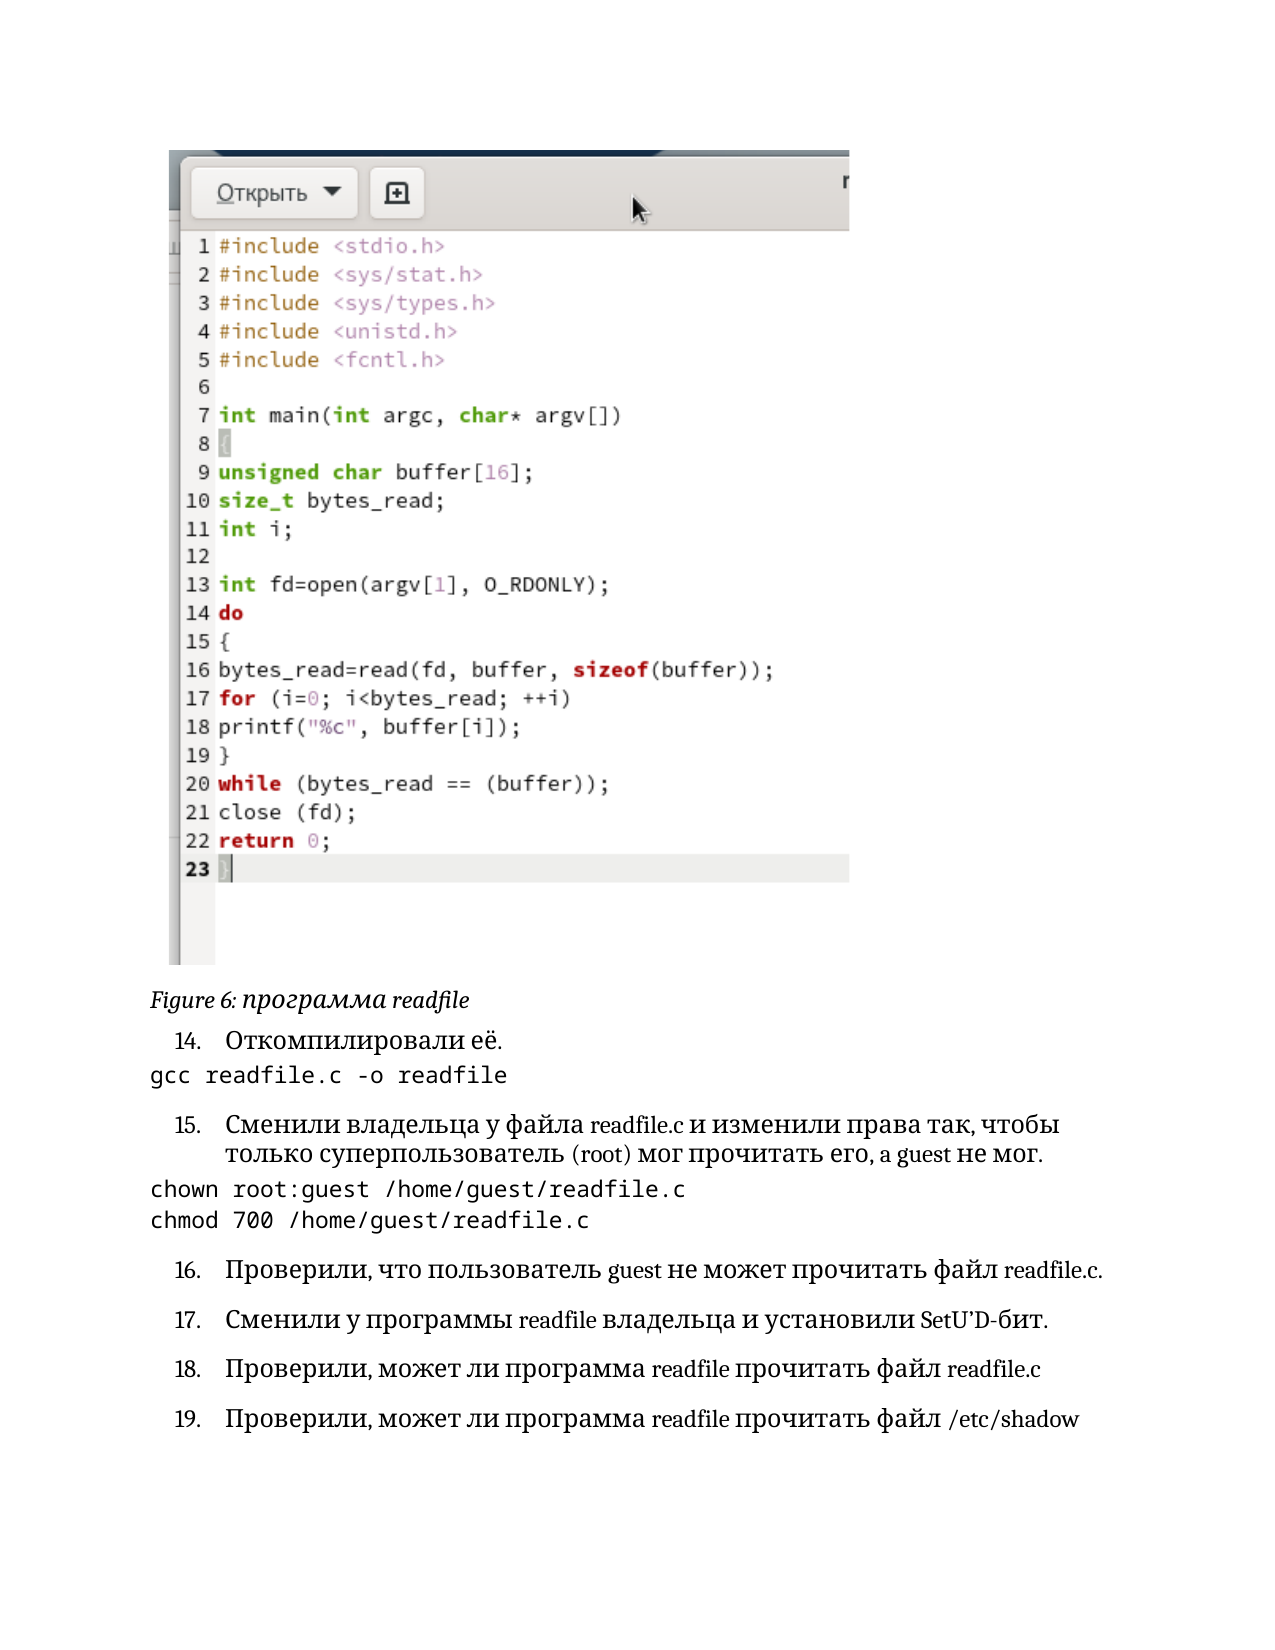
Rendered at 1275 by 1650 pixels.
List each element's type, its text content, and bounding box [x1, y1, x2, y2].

list Проверили, может ли программа readfile прочитать файл readfile.c [175, 1355, 1125, 1384]
list Проверили, может ли программа readfile прочитать файл /etc/shadow [175, 1405, 1125, 1433]
list Сменили владельца у файла readfile.c и изменили права так, чтобы только суперпользователь (root) мог прочитать его, a guest не мог. [175, 1111, 1125, 1169]
list Сменили у программы readfile владельца и установили SetU’D-бит. [175, 1306, 1125, 1334]
text chown root:guest /home/guest/readfile.c chmod 700 /home/guest/readfile.c [150, 1173, 1125, 1235]
text Figure 6: программа readfile [150, 986, 1125, 1014]
list Проверили, что пользователь guest не может прочитать файл readfile.c. [175, 1256, 1125, 1285]
picture [168, 150, 850, 965]
list Откомпилировали её. [175, 1027, 1125, 1056]
text gcc readfile.c -o readfile [150, 1059, 1125, 1091]
